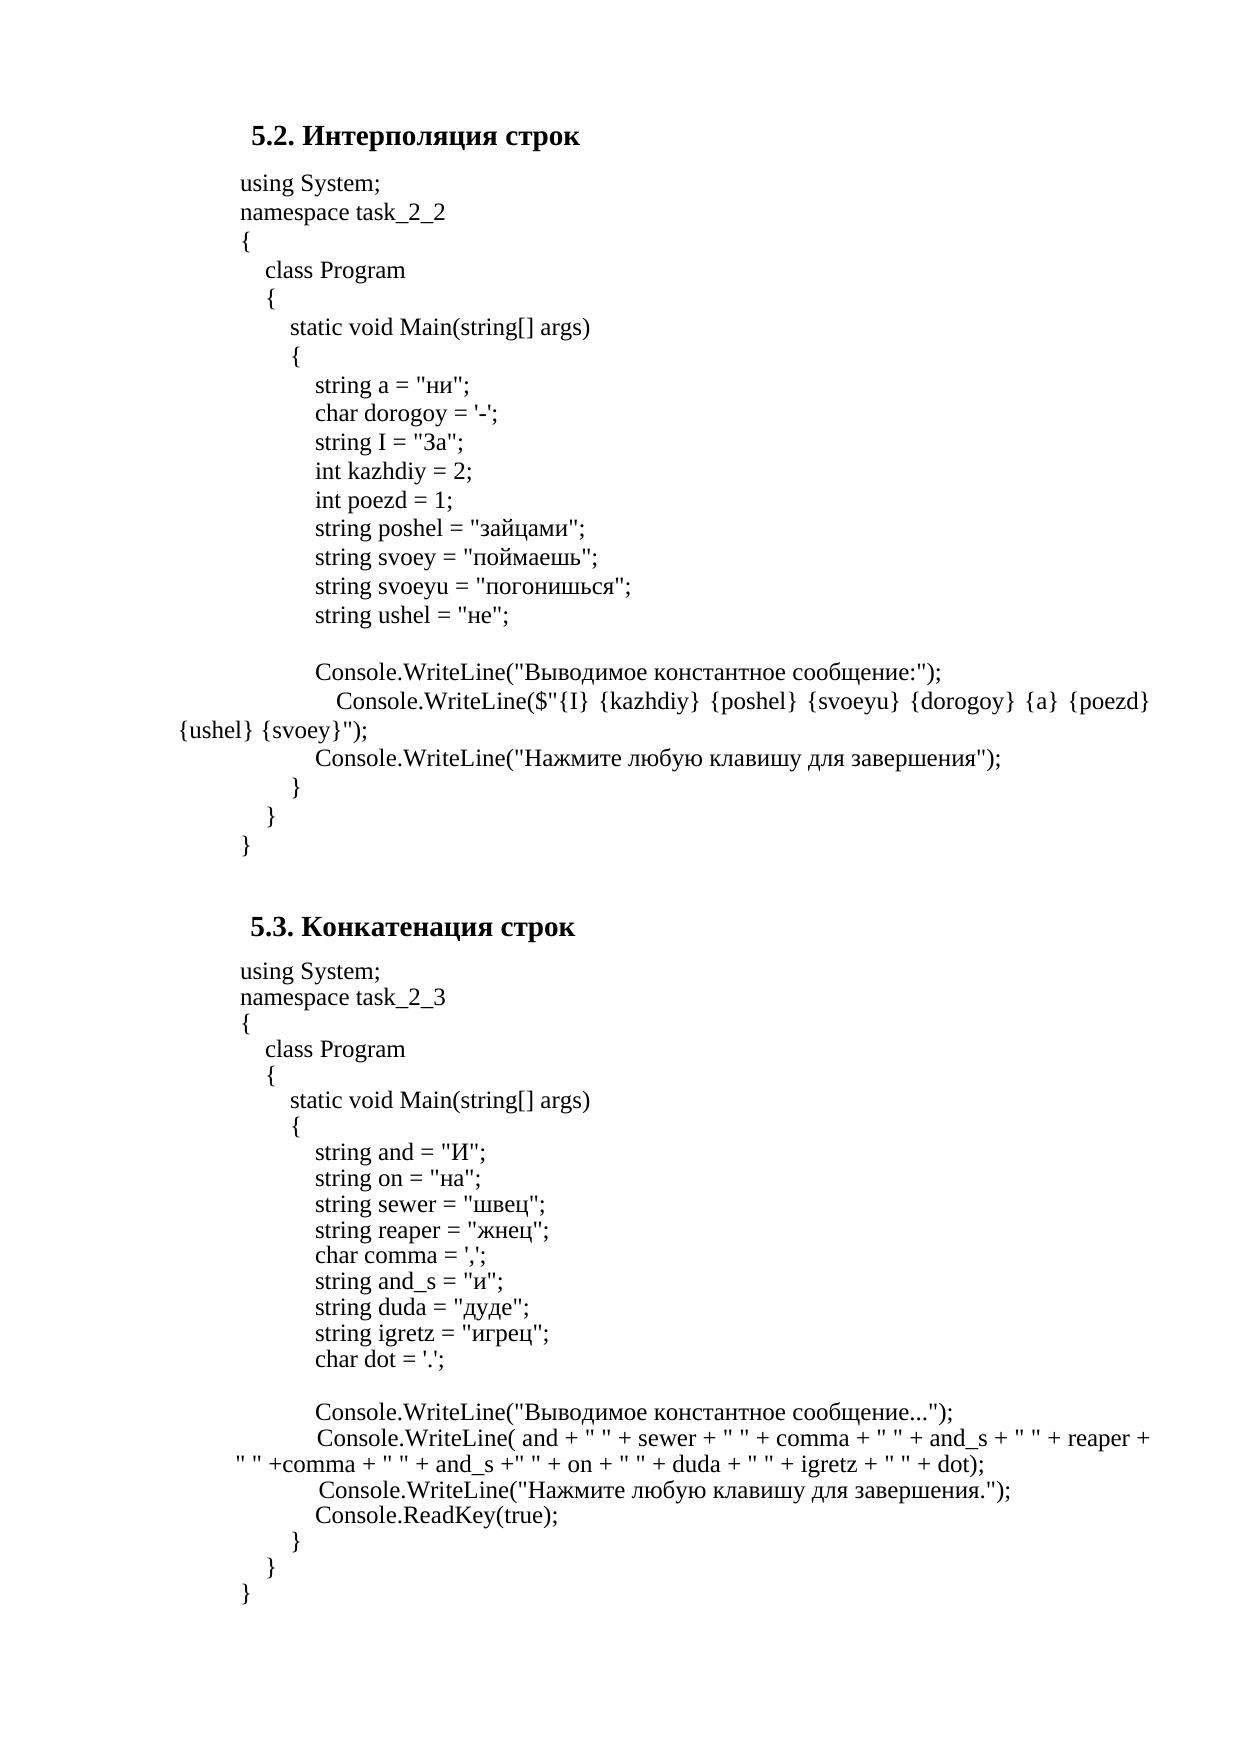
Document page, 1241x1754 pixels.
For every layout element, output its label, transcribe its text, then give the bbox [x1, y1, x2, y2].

list Console.WriteLine("Нажмите любую клавишу для завершения."); [293, 1477, 1152, 1503]
list 5.3. Конкатенация строк [177, 909, 1152, 942]
list static void Main(string[] args) [177, 1088, 1152, 1114]
list string reaper = "жнец"; [177, 1217, 1152, 1243]
list int poezd = 1; [177, 485, 1152, 513]
list string svoeyu = "погонишься"; [177, 571, 1152, 600]
list static void Main(string[] args) [177, 312, 1152, 341]
list string sewer = "швец"; [177, 1192, 1152, 1217]
text 5.2. Интерполяция строк [177, 118, 1152, 152]
list string ushel = "не"; [177, 600, 1152, 628]
list string igretz = "игрец"; [177, 1321, 1152, 1347]
list char comma = ','; [177, 1243, 1152, 1269]
list using System; [177, 168, 1152, 197]
list Console.WriteLine("Выводимое константное сообщение..."); [177, 1400, 1152, 1426]
list { [177, 1011, 1152, 1037]
list Console.WriteLine("Выводимое константное сообщение:"); [177, 657, 1152, 686]
list char dot = '.'; [177, 1347, 1152, 1372]
list char dorogoy = '-'; [177, 398, 1152, 427]
list Console.WriteLine( and + " " + sewer + " " + comma + " " + and_s + " " + reaper + " " +comma + " " + and_s +" " + on + " " + duda + " " + igretz + " " + dot); [235, 1426, 1152, 1477]
list namespace task_2_3 [177, 985, 1152, 1011]
list string and = "И"; [177, 1140, 1152, 1166]
list Console.ReadKey(true); [177, 1503, 1152, 1529]
list namespace task_2_2 [177, 197, 1152, 226]
list string on = "на"; [177, 1166, 1152, 1192]
list } [177, 772, 1152, 801]
list Console.WriteLine("Нажмите любую клавишу для завершения"); [177, 743, 1152, 772]
list { [177, 1062, 1152, 1088]
list } [177, 1581, 1152, 1607]
list using System; [177, 959, 1152, 985]
list string svoey = "поймаешь"; [177, 542, 1152, 571]
list } [177, 801, 1152, 830]
list { [177, 341, 1152, 370]
list } [177, 1529, 1152, 1555]
list class Program [177, 255, 1152, 283]
list { [177, 1114, 1152, 1140]
list Console.WriteLine($"{I} {kazhdiy} {poshel} {svoeyu} {dorogoy} {a} {poezd} {ushel} {svoey}"); [177, 686, 1152, 743]
list string poshel = "зайцами"; [177, 513, 1152, 542]
list string I = "За"; [177, 427, 1152, 456]
list } [177, 830, 1152, 858]
list class Program [177, 1037, 1152, 1062]
list { [177, 283, 1152, 312]
list { [177, 226, 1152, 255]
list int kazhdiy = 2; [177, 456, 1152, 485]
list } [177, 1555, 1152, 1581]
list string duda = "дуде"; [177, 1295, 1152, 1321]
list string a = "ни"; [177, 370, 1152, 398]
list string and_s = "и"; [177, 1269, 1152, 1295]
